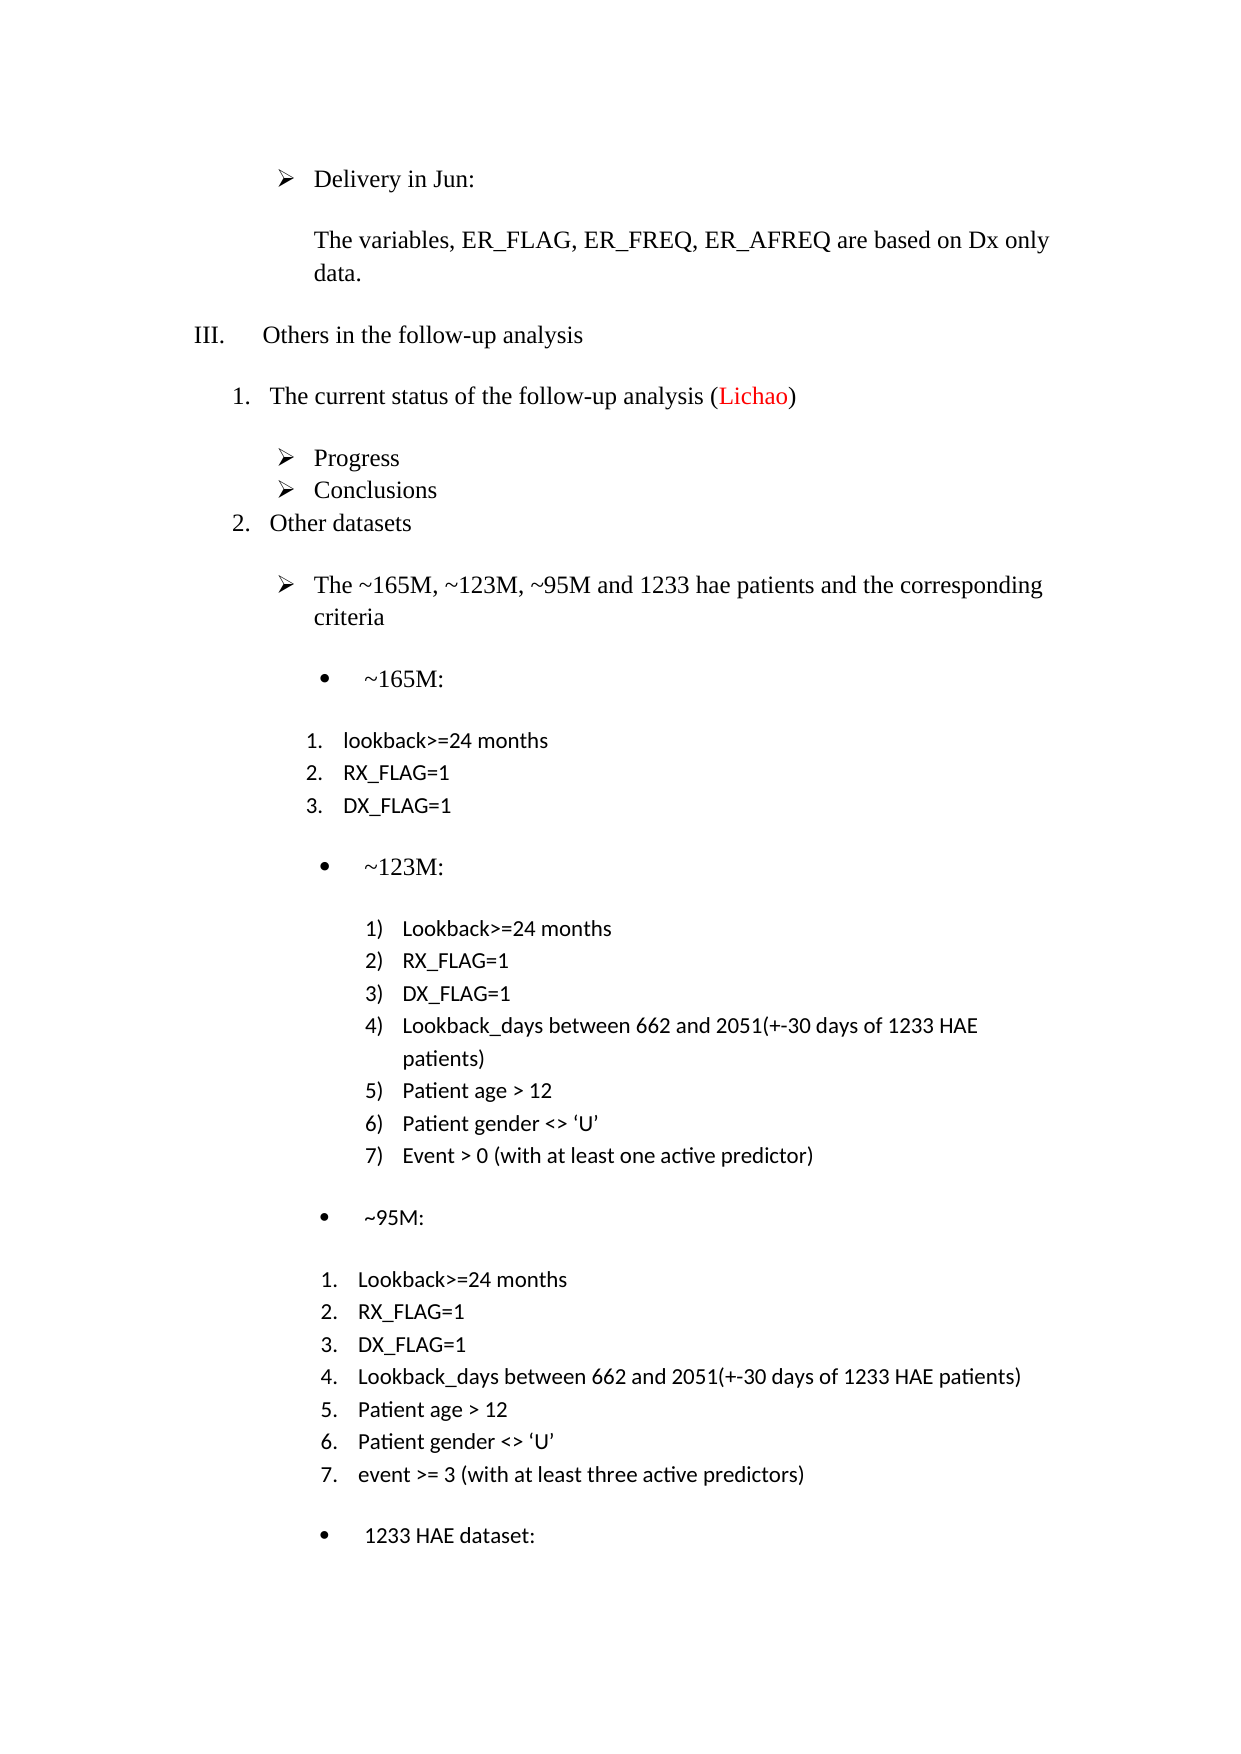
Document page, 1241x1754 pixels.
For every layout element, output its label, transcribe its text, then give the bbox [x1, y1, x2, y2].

list Event > 0 (with at least one active predictor) [365, 1139, 1053, 1172]
list DX_FLAG=1 [306, 789, 1053, 821]
list ~95M: [320, 1201, 1053, 1234]
list DX_FLAG=1 [320, 1328, 1053, 1360]
list Lookback_days between 662 and 2051(+-30 days of 1233 HAE patients) [320, 1360, 1053, 1393]
list The ~165M, ~123M, ~95M and 1233 hae patients and the corresponding criteria [276, 568, 1053, 633]
list Lookback_days between 662 and 2051(+-30 days of 1233 HAE patients) [365, 1009, 1053, 1074]
list DX_FLAG=1 [365, 977, 1053, 1009]
list RX_FLAG=1 [306, 756, 1053, 789]
list Patient gender <> ‘U’ [365, 1107, 1053, 1139]
list Lookback>=24 months [320, 1263, 1053, 1295]
list Other datasets [232, 506, 1053, 539]
list 1233 HAE dataset: [320, 1519, 1053, 1552]
list ~165M: [320, 662, 1053, 694]
list RX_FLAG=1 [320, 1295, 1053, 1328]
list event >= 3 (with at least three active predictors) [320, 1458, 1053, 1490]
list Lookback>=24 months [365, 912, 1053, 944]
list Patient age > 12 [365, 1074, 1053, 1107]
text The variables, ER_FLAG, ER_FREQ, ER_AFREQ are based on Dx only data. [314, 224, 1053, 289]
list lookback>=24 months [306, 724, 1053, 756]
list RX_FLAG=1 [365, 944, 1053, 977]
list The current status of the follow-up analysis (Lichao) [232, 379, 1053, 412]
list Delivery in Jun: [276, 162, 1053, 194]
list Progress [276, 441, 1053, 474]
list ~123M: [320, 850, 1053, 883]
list Conclusions [276, 474, 1053, 506]
list Others in the follow-up analysis [225, 318, 1053, 350]
list Patient gender <> ‘U’ [320, 1425, 1053, 1458]
list Patient age > 12 [320, 1393, 1053, 1425]
